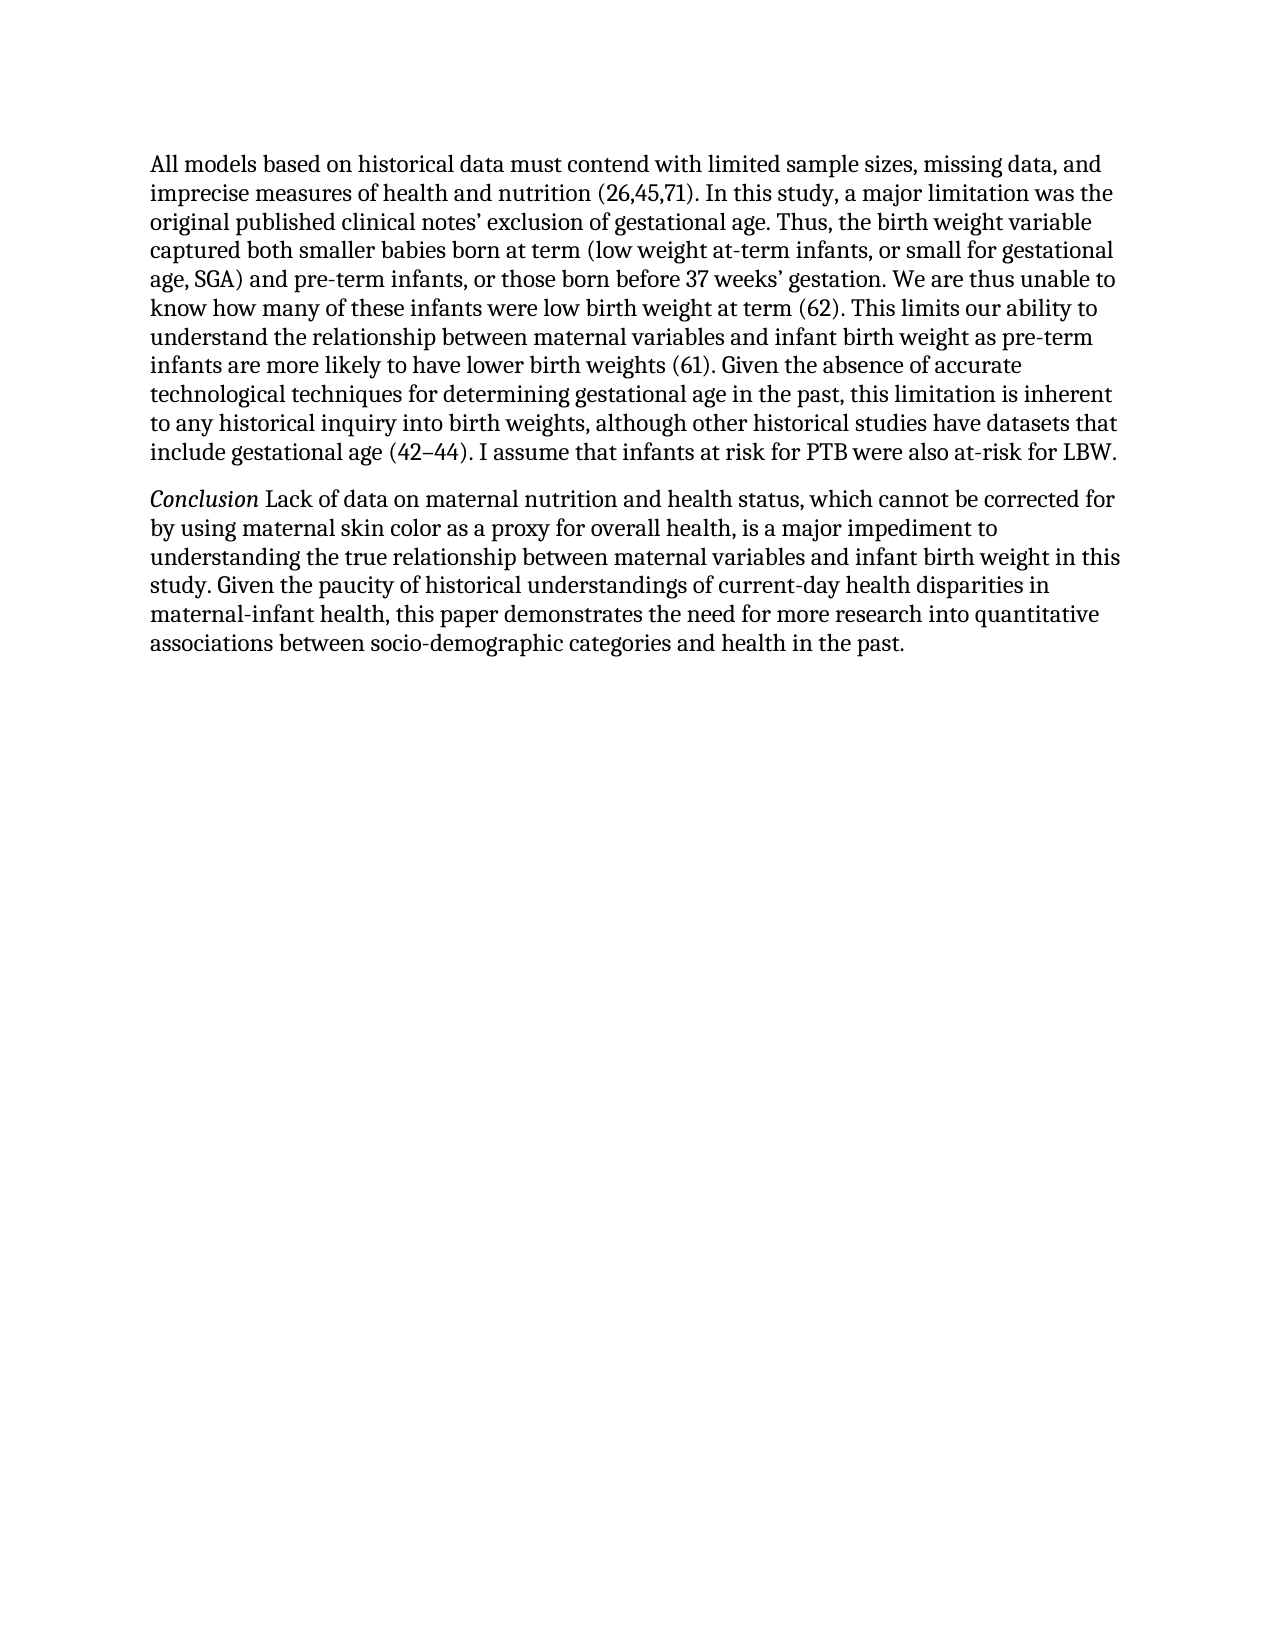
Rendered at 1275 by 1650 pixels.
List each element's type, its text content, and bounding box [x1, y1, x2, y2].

text All models based on historical data must contend with limited sample sizes, missing data, and imprecise measures of health and nutrition (26,45,71). In this study, a major limitation was the original published clinical notes’ exclusion of gestational age. Thus, the birth weight variable captured both smaller babies born at term (low weight at-term infants, or small for gestational age, SGA) and pre-term infants, or those born before 37 weeks’ gestation. We are thus unable to know how many of these infants were low birth weight at term (62). This limits our ability to understand the relationship between maternal variables and infant birth weight as pre-term infants are more likely to have lower birth weights (61). Given the absence of accurate technological techniques for determining gestational age in the past, this limitation is inherent to any historical inquiry into birth weights, although other historical studies have datasets that include gestational age (42–44). I assume that infants at risk for PTB were also at-risk for LBW. [150, 150, 1125, 466]
text Conclusion Lack of data on maternal nutrition and health status, which cannot be corrected for by using maternal skin color as a proxy for overall health, is a major impediment to understanding the true relationship between maternal variables and infant birth weight in this study. Given the paucity of historical understandings of current-day health disparities in maternal-infant health, this paper demonstrates the need for more research into quantitative associations between socio-demographic categories and health in the past. [150, 485, 1125, 657]
